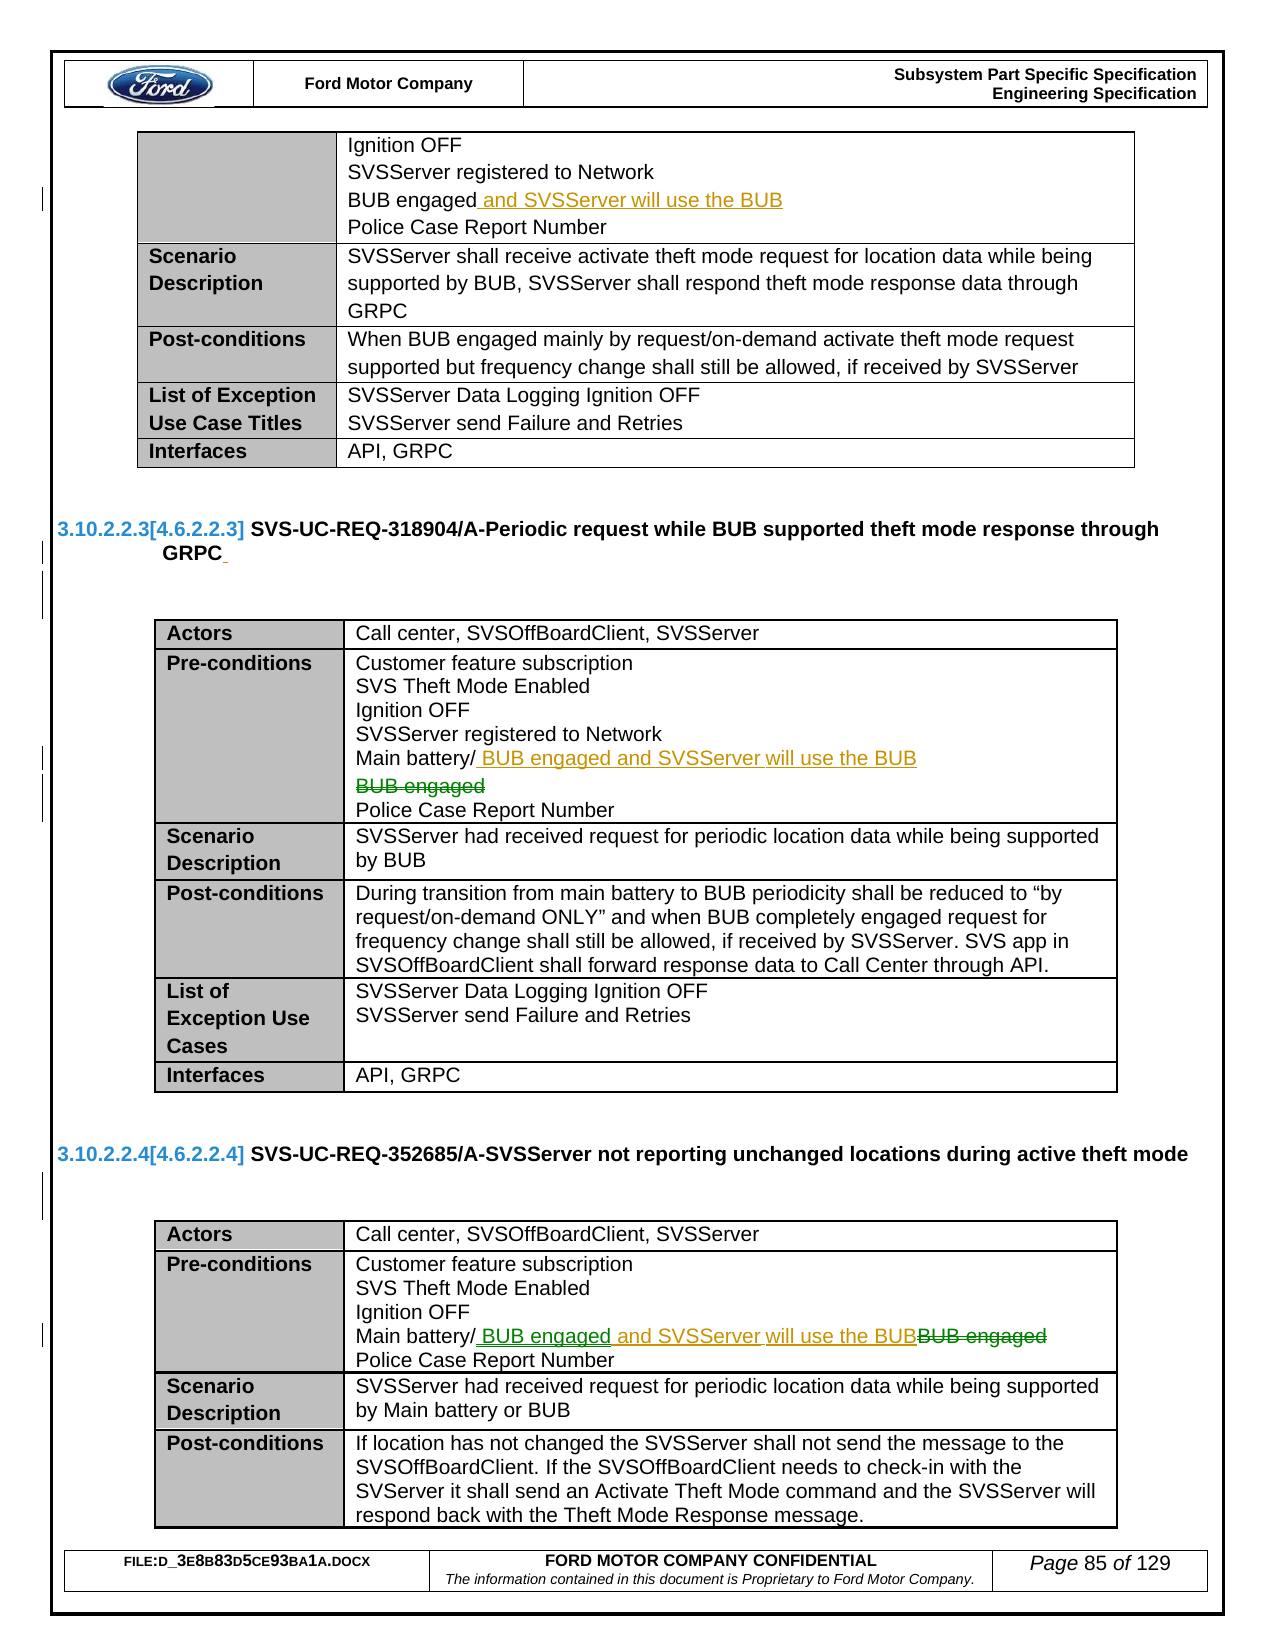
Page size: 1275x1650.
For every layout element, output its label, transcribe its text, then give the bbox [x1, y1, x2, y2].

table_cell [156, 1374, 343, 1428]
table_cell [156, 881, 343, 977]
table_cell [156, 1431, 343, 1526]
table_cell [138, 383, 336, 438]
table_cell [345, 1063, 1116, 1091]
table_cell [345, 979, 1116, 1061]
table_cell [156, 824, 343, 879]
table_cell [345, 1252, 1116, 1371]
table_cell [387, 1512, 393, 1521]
picture [103, 61, 215, 107]
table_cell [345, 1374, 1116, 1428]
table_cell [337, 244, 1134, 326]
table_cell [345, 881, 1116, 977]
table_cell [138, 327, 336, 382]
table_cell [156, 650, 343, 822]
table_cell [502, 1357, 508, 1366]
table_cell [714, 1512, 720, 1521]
subtitle SVS-UC-REQ-318904/A-Periodic request while BUB supported theft mode response through GRPC [57, 517, 1215, 564]
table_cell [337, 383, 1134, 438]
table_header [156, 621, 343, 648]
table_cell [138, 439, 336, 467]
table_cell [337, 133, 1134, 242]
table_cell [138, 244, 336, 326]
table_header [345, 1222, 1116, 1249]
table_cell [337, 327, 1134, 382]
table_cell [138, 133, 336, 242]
subtitle SVS-UC-REQ-352685/A-SVSServer not reporting unchanged locations during active theft mode [57, 1142, 1215, 1166]
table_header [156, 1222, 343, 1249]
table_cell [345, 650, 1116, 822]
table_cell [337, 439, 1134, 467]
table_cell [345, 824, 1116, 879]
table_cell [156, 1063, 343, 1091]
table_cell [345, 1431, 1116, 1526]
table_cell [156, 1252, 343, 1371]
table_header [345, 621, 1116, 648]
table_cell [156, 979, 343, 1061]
